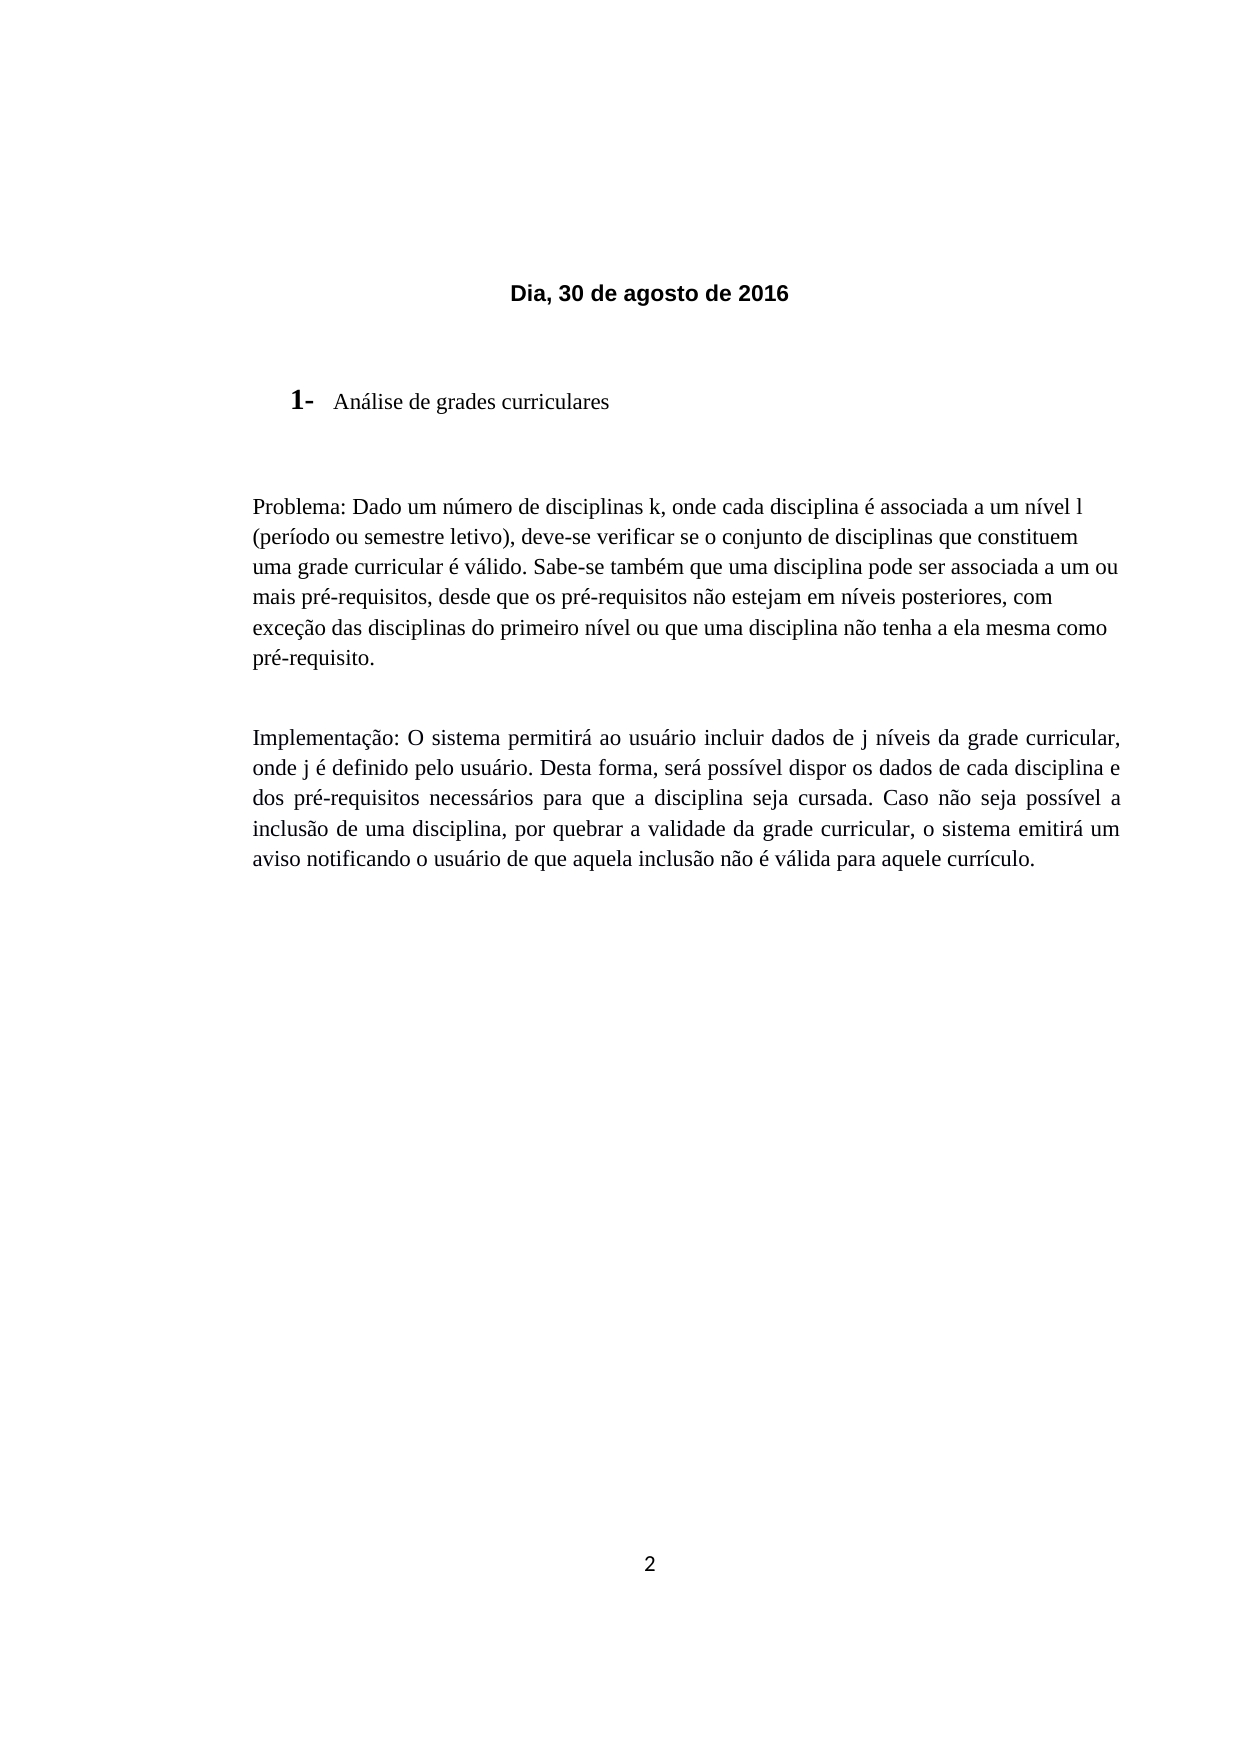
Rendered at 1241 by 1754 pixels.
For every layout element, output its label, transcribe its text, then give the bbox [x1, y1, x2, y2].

text Dia, 30 de agosto de 2016 [177, 280, 1122, 307]
list Implementação: O sistema permitirá ao usuário incluir dados de j níveis da grade curricular, onde j é definido pelo usuário. Desta forma, será possível dispor os dados de cada disciplina e dos pré-requisitos necessários para que a disciplina seja cursada. Caso não seja possível a inclusão de uma disciplina, por quebrar a validade da grade curricular, o sistema emitirá um aviso notificando o usuário de que aquela inclusão não é válida para aquele currículo. [252, 724, 1122, 871]
list Análise de grades curriculares [252, 382, 1122, 416]
list Problema: Dado um número de disciplinas k, onde cada disciplina é associada a um nível l (período ou semestre letivo), deve-se verificar se o conjunto de disciplinas que constituem uma grade curricular é válido. Sabe-se também que uma disciplina pode ser associada a um ou mais pré-requisitos, desde que os pré-requisitos não estejam em níveis posteriores, com exceção das disciplinas do primeiro nível ou que uma disciplina não tenha a ela mesma como pré-requisito. [252, 493, 1122, 670]
